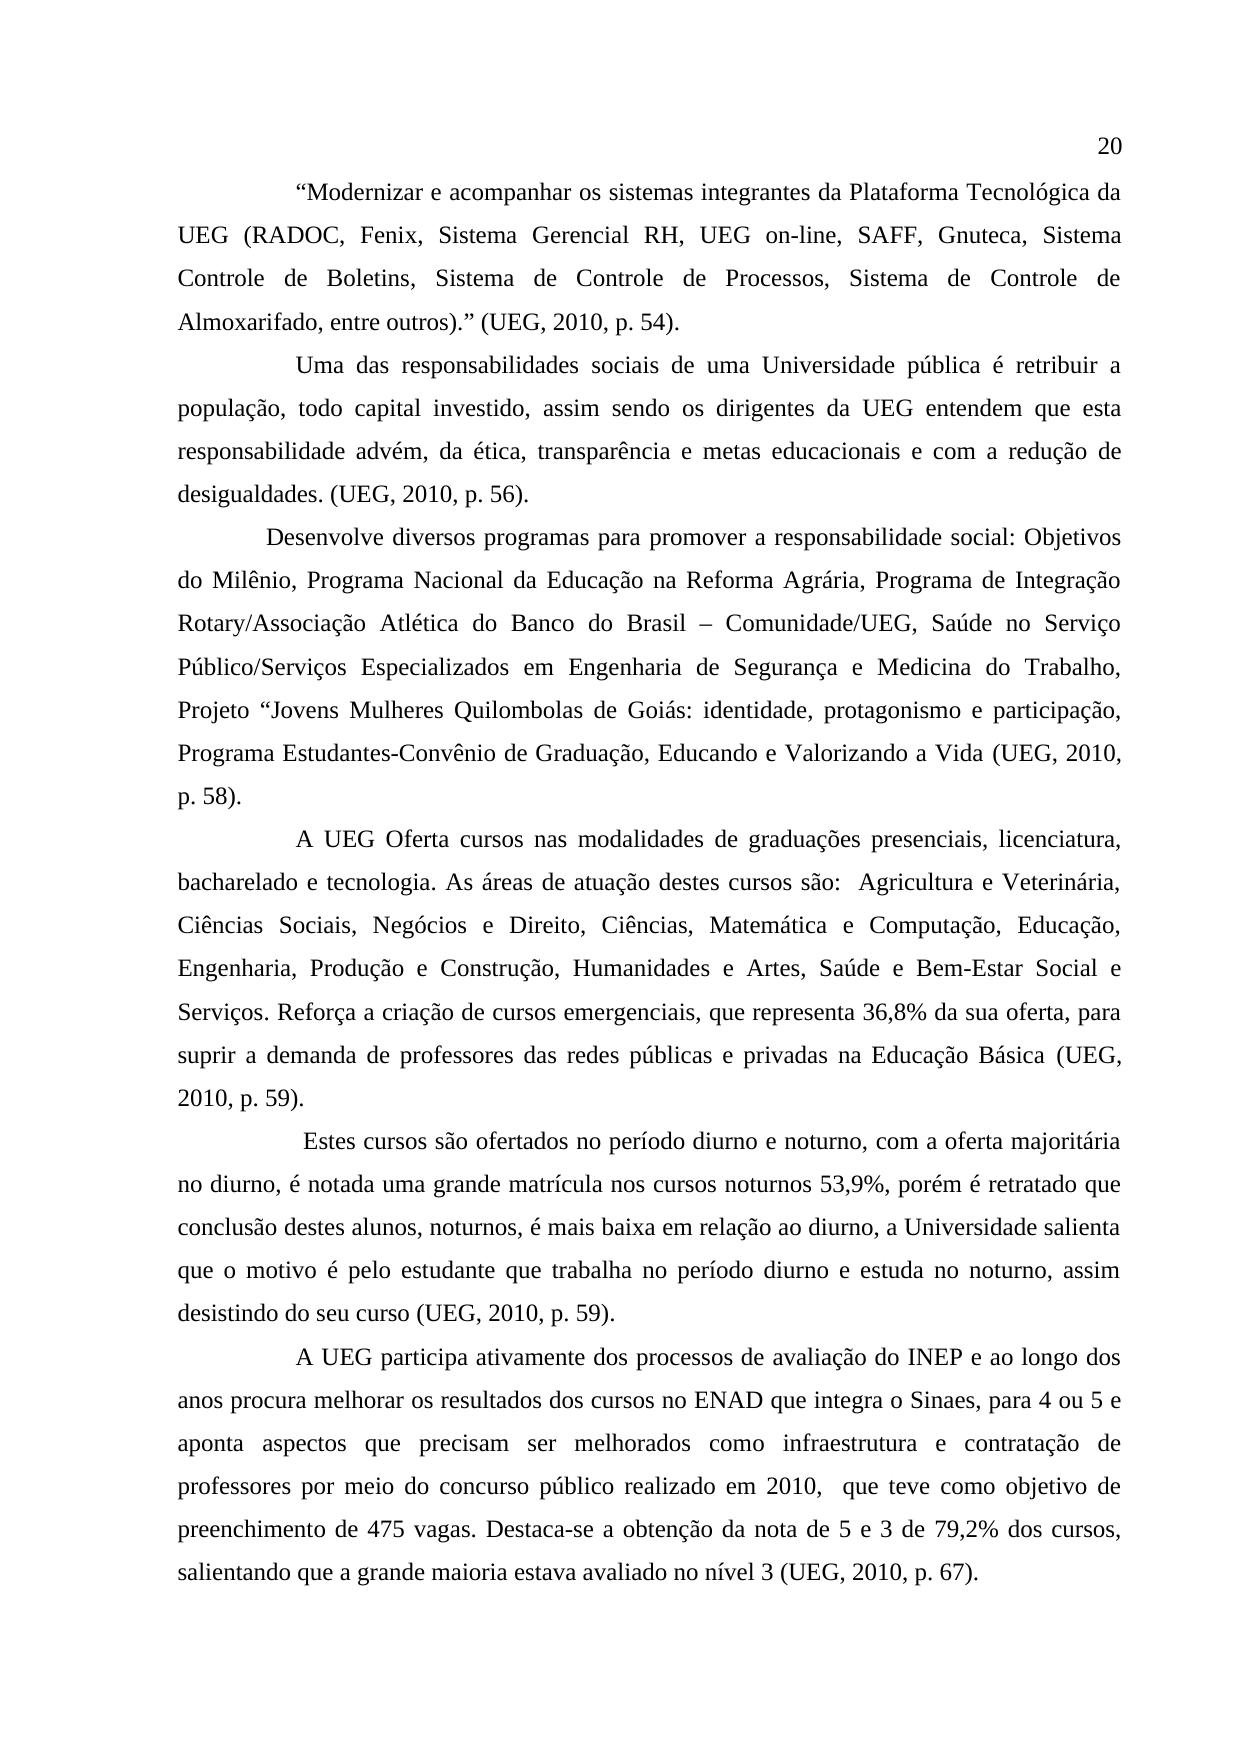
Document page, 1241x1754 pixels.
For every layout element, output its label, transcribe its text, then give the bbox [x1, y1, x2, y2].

text Desenvolve diversos programas para promover a responsabilidade social: Objetivos do Milênio, Programa Nacional da Educação na Reforma Agrária, Programa de Integração Rotary/Associação Atlética do Banco do Brasil – Comunidade/UEG, Saúde no Serviço Público/Serviços Especializados em Engenharia de Segurança e Medicina do Trabalho, Projeto “Jovens Mulheres Quilombolas de Goiás: identidade, protagonismo e participação, Programa Estudantes-Convênio de Graduação, Educando e Valorizando a Vida . [177, 522, 1122, 810]
text Uma das responsabilidades sociais de uma Universidade pública é retribuir a população, todo capital investido, assim sendo os dirigentes da UEG entendem que esta responsabilidade advém, da ética, transparência e metas educacionais e com a redução de desigualdades. . [177, 350, 1122, 508]
text A UEG Oferta cursos nas modalidades de graduações presenciais, licenciatura, bacharelado e tecnologia. As áreas de atuação destes cursos são: Agricultura e Veterinária, Ciências Sociais, Negócios e Direito, Ciências, Matemática e Computação, Educação, Engenharia, Produção e Construção, Humanidades e Artes, Saúde e Bem-Estar Social e Serviços. Reforça a criação de cursos emergenciais, que representa 36,8% da sua oferta, para suprir a demanda de professores das redes públicas e privadas na Educação Básica . [177, 824, 1122, 1112]
text A UEG participa ativamente dos processos de avaliação do INEP e ao longo dos anos procura melhorar os resultados dos cursos no ENAD que integra o Sinaes, para 4 ou 5 e aponta aspectos que precisam ser melhorados como infraestrutura e contratação de professores por meio do concurso público realizado em 2010, que teve como objetivo de preenchimento de 475 vagas. Destaca-se a obtenção da nota de 5 e 3 de 79,2% dos cursos, salientando que a grande maioria estava avaliado no nível 3 . [177, 1342, 1122, 1586]
text Estes cursos são ofertados no período diurno e noturno, com a oferta majoritária no diurno, é notada uma grande matrícula nos cursos noturnos 53,9%, porém é retratado que conclusão destes alunos, noturnos, é mais baixa em relação ao diurno, a Universidade salienta que o motivo é pelo estudante que trabalha no período diurno e estuda no noturno, assim desistindo do seu curso. [177, 1126, 1122, 1327]
text “Modernizar e acompanhar os sistemas integrantes da Plataforma Tecnológica da UEG (RADOC, Fenix, Sistema Gerencial RH, UEG on-line, SAFF, Gnuteca, Sistema Controle de Boletins, Sistema de Controle de Processos, Sistema de Controle de Almoxarifado, entre outros).” . [177, 177, 1122, 335]
